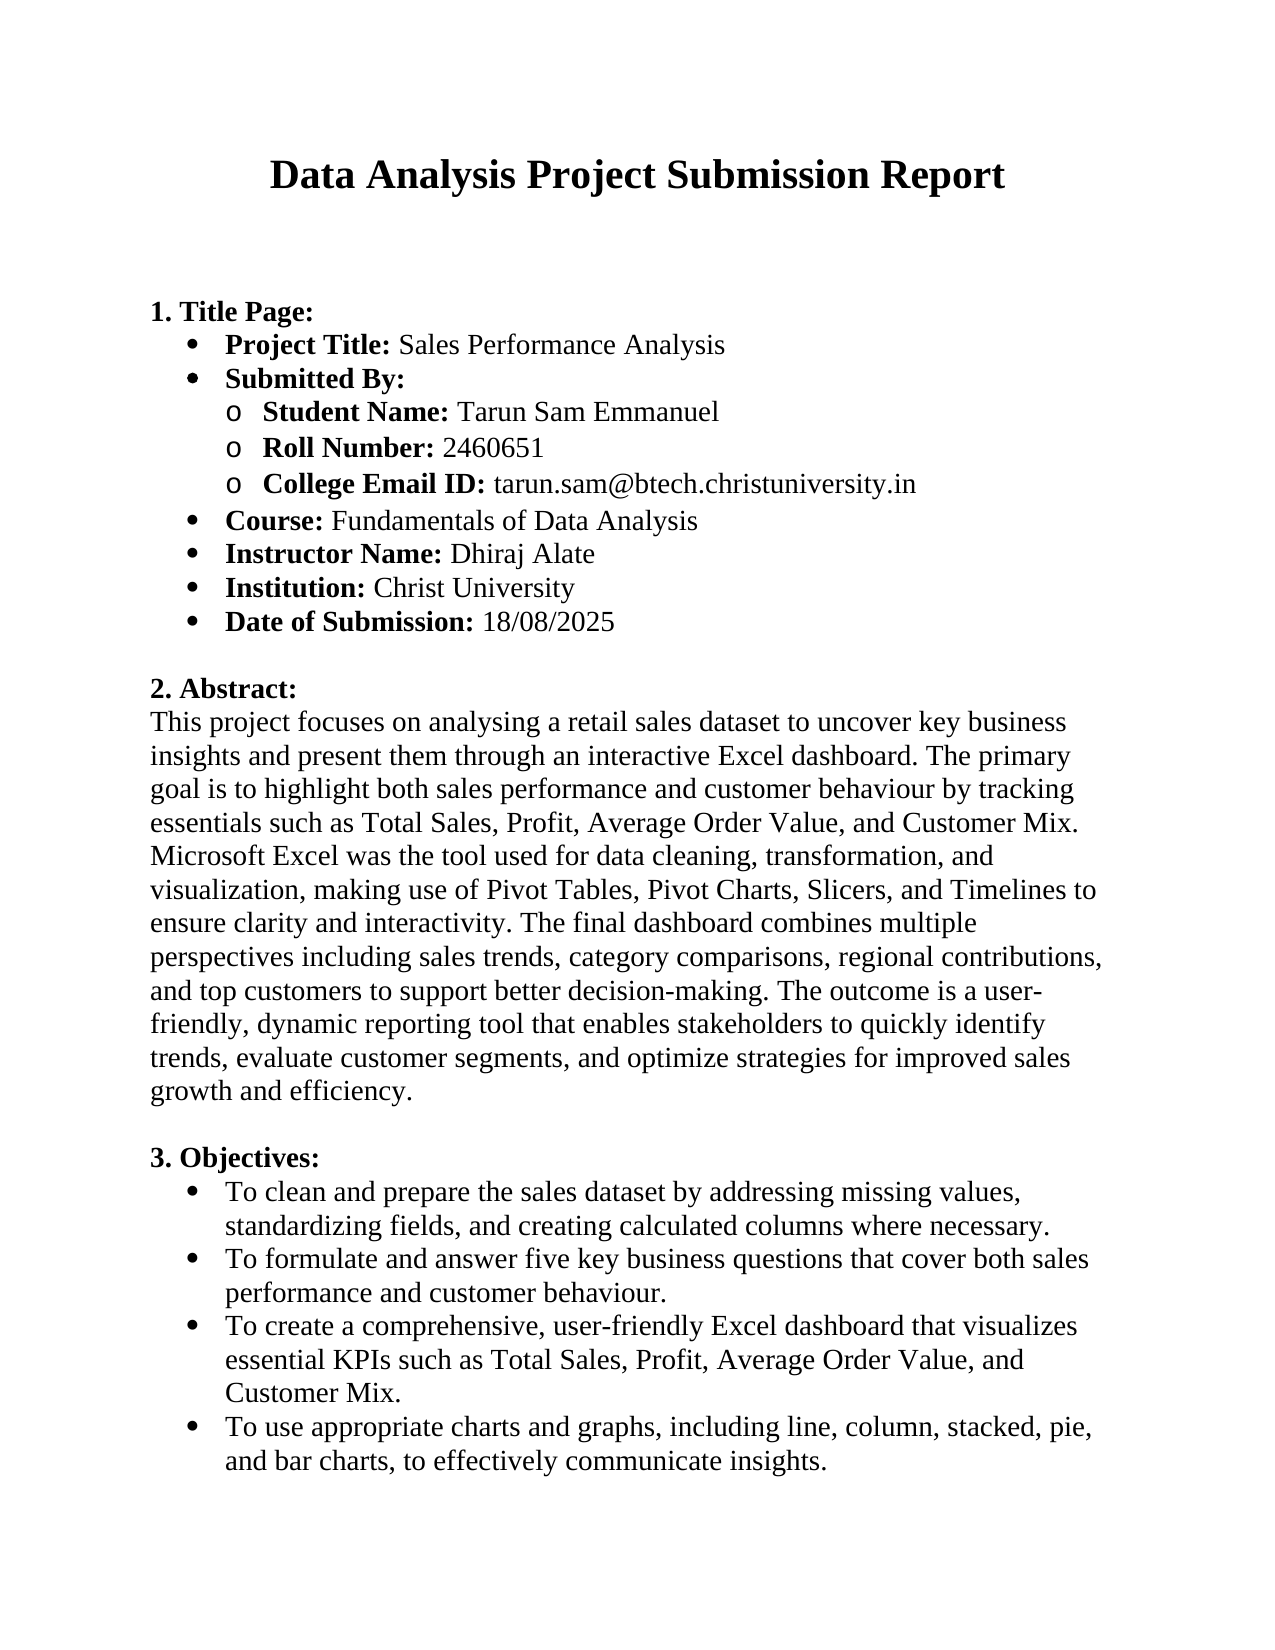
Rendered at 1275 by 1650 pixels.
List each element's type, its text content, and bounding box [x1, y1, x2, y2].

list Roll Number: 2460651 [225, 431, 1125, 467]
list Submitted By: [187, 361, 1125, 394]
text Data Analysis Project Submission Report [150, 150, 1125, 198]
text 1. Title Page: [150, 294, 1125, 327]
list To use appropriate charts and graphs, including line, column, stacked, pie, and bar charts, to effectively communicate insights. [187, 1409, 1125, 1476]
list Instructor Name: Dhiraj Alate [187, 536, 1125, 570]
list To formulate and answer five key business questions that cover both sales performance and customer behaviour. [187, 1241, 1125, 1308]
list Project Title: Sales Performance Analysis [187, 327, 1125, 361]
list To clean and prepare the sales dataset by addressing missing values, standardizing fields, and creating calculated columns where necessary. [187, 1174, 1125, 1241]
text This project focuses on analysing a retail sales dataset to uncover key business insights and present them through an interactive Excel dashboard. The primary goal is to highlight both sales performance and customer behaviour by tracking essentials such as Total Sales, Profit, Average Order Value, and Customer Mix. Microsoft Excel was the tool used for data cleaning, transformation, and visualization, making use of Pivot Tables, Pivot Charts, Slicers, and Timelines to ensure clarity and interactivity. The final dashboard combines multiple perspectives including sales trends, category comparisons, regional contributions, and top customers to support better decision-making. The outcome is a user-friendly, dynamic reporting tool that enables stakeholders to quickly identify trends, evaluate customer segments, and optimize strategies for improved sales growth and efficiency. [150, 704, 1125, 1107]
list College Email ID: tarun.sam@btech.christuniversity.in [225, 467, 1125, 503]
list Date of Submission: 18/08/2025 [187, 604, 1125, 637]
list Student Name: Tarun Sam Emmanuel [225, 394, 1125, 431]
text 2. Abstract: [150, 671, 1125, 704]
list Institution: Christ University [187, 570, 1125, 604]
list To create a comprehensive, user-friendly Excel dashboard that visualizes essential KPIs such as Total Sales, Profit, Average Order Value, and Customer Mix. [187, 1308, 1125, 1409]
text 3. Objectives: [150, 1140, 1125, 1174]
list Course: Fundamentals of Data Analysis [187, 503, 1125, 536]
